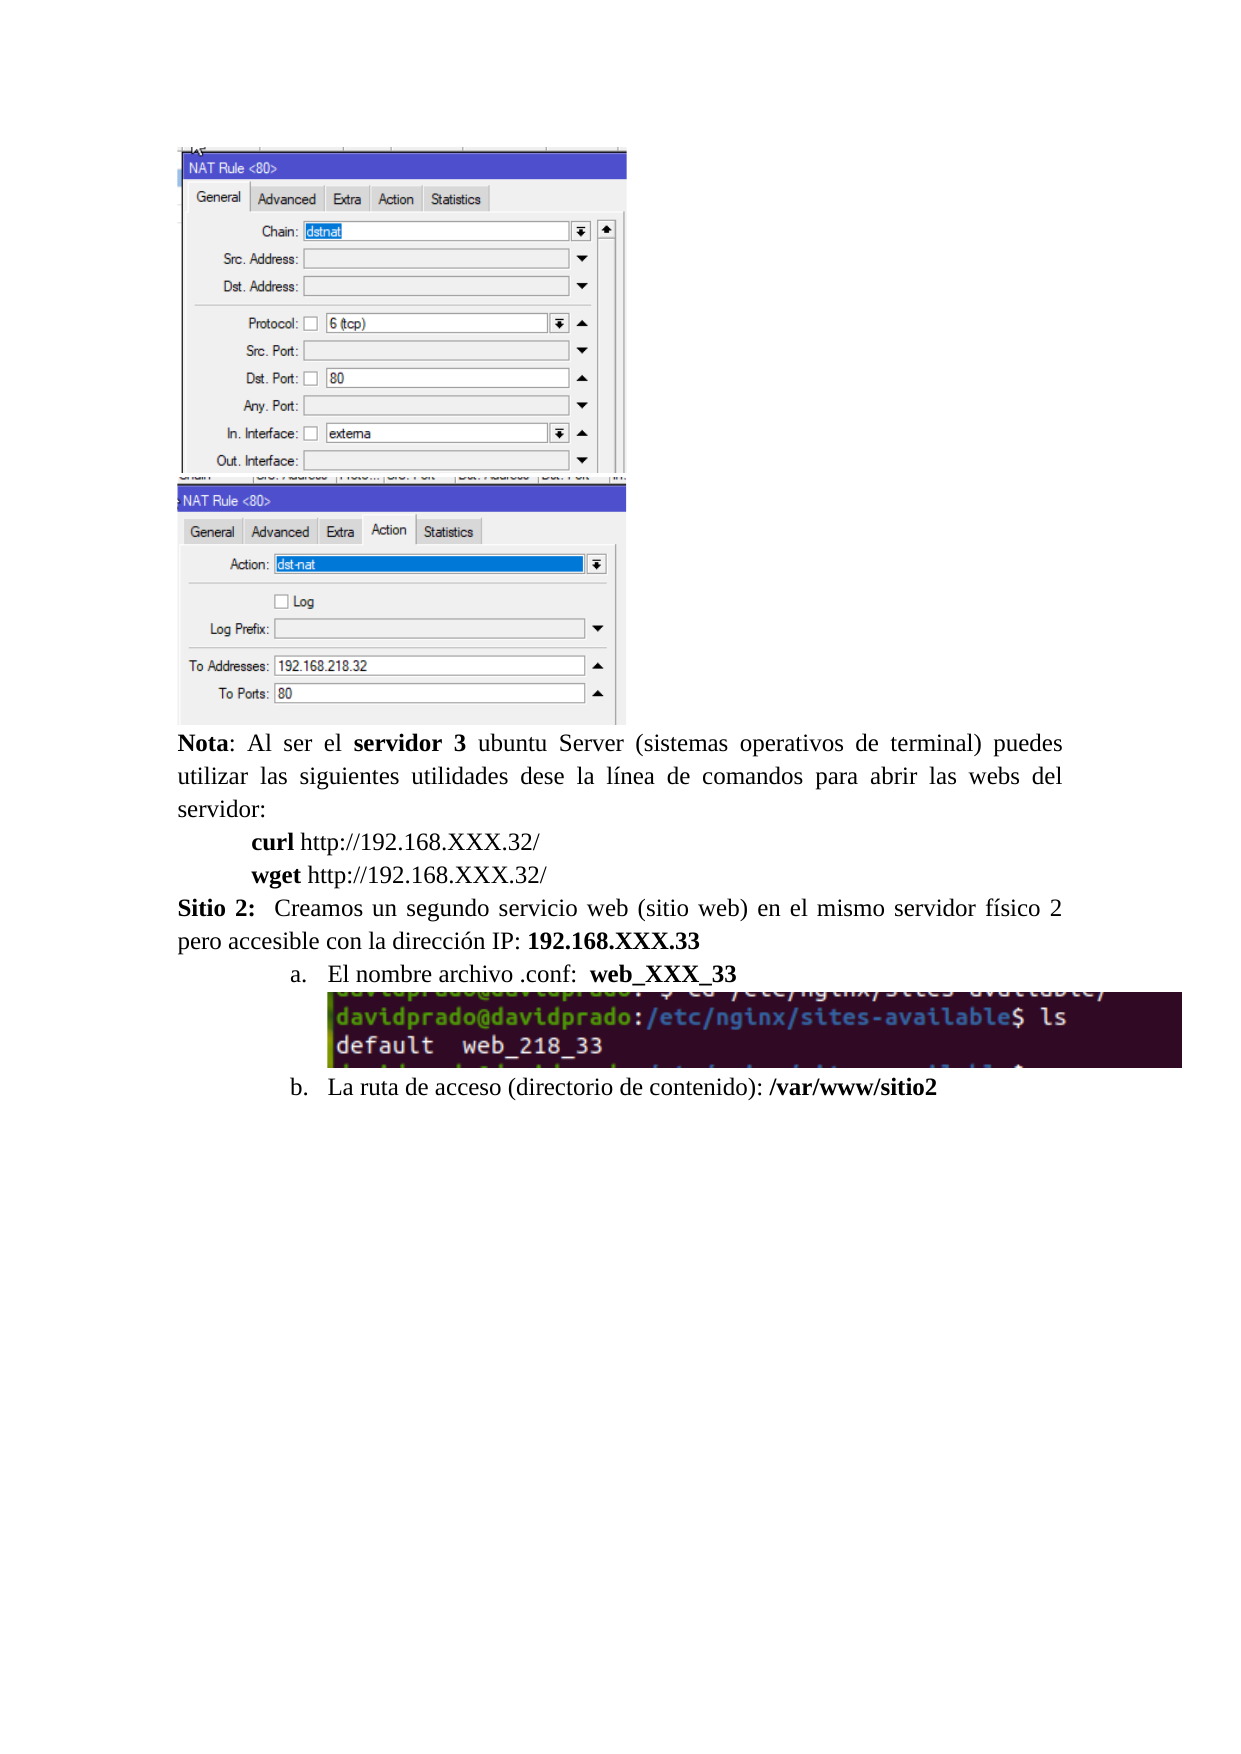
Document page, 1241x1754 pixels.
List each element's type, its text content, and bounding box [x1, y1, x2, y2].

list wget http://192.168.XXX.32/ [251, 860, 1063, 889]
picture [327, 992, 1182, 1068]
list curl http://192.168.XXX.32/ [251, 827, 1063, 856]
picture [177, 147, 627, 473]
list El nombre archivo .conf: web_XXX_33 [290, 959, 1063, 988]
list La ruta de acceso (directorio de contenido): /var/www/sitio2 [290, 1072, 1063, 1100]
picture [177, 477, 627, 725]
list Nota: Al ser el servidor 3 ubuntu Server (sistemas operativos de terminal) puedes utilizar las siguientes utilidades dese la línea de comandos para abrir las webs del servidor: [177, 728, 1063, 823]
list Sitio 2: Creamos un segundo servicio web (sitio web) en el mismo servidor físico 2 pero accesible con la dirección IP: 192.168.XXX.33 [177, 893, 1063, 955]
